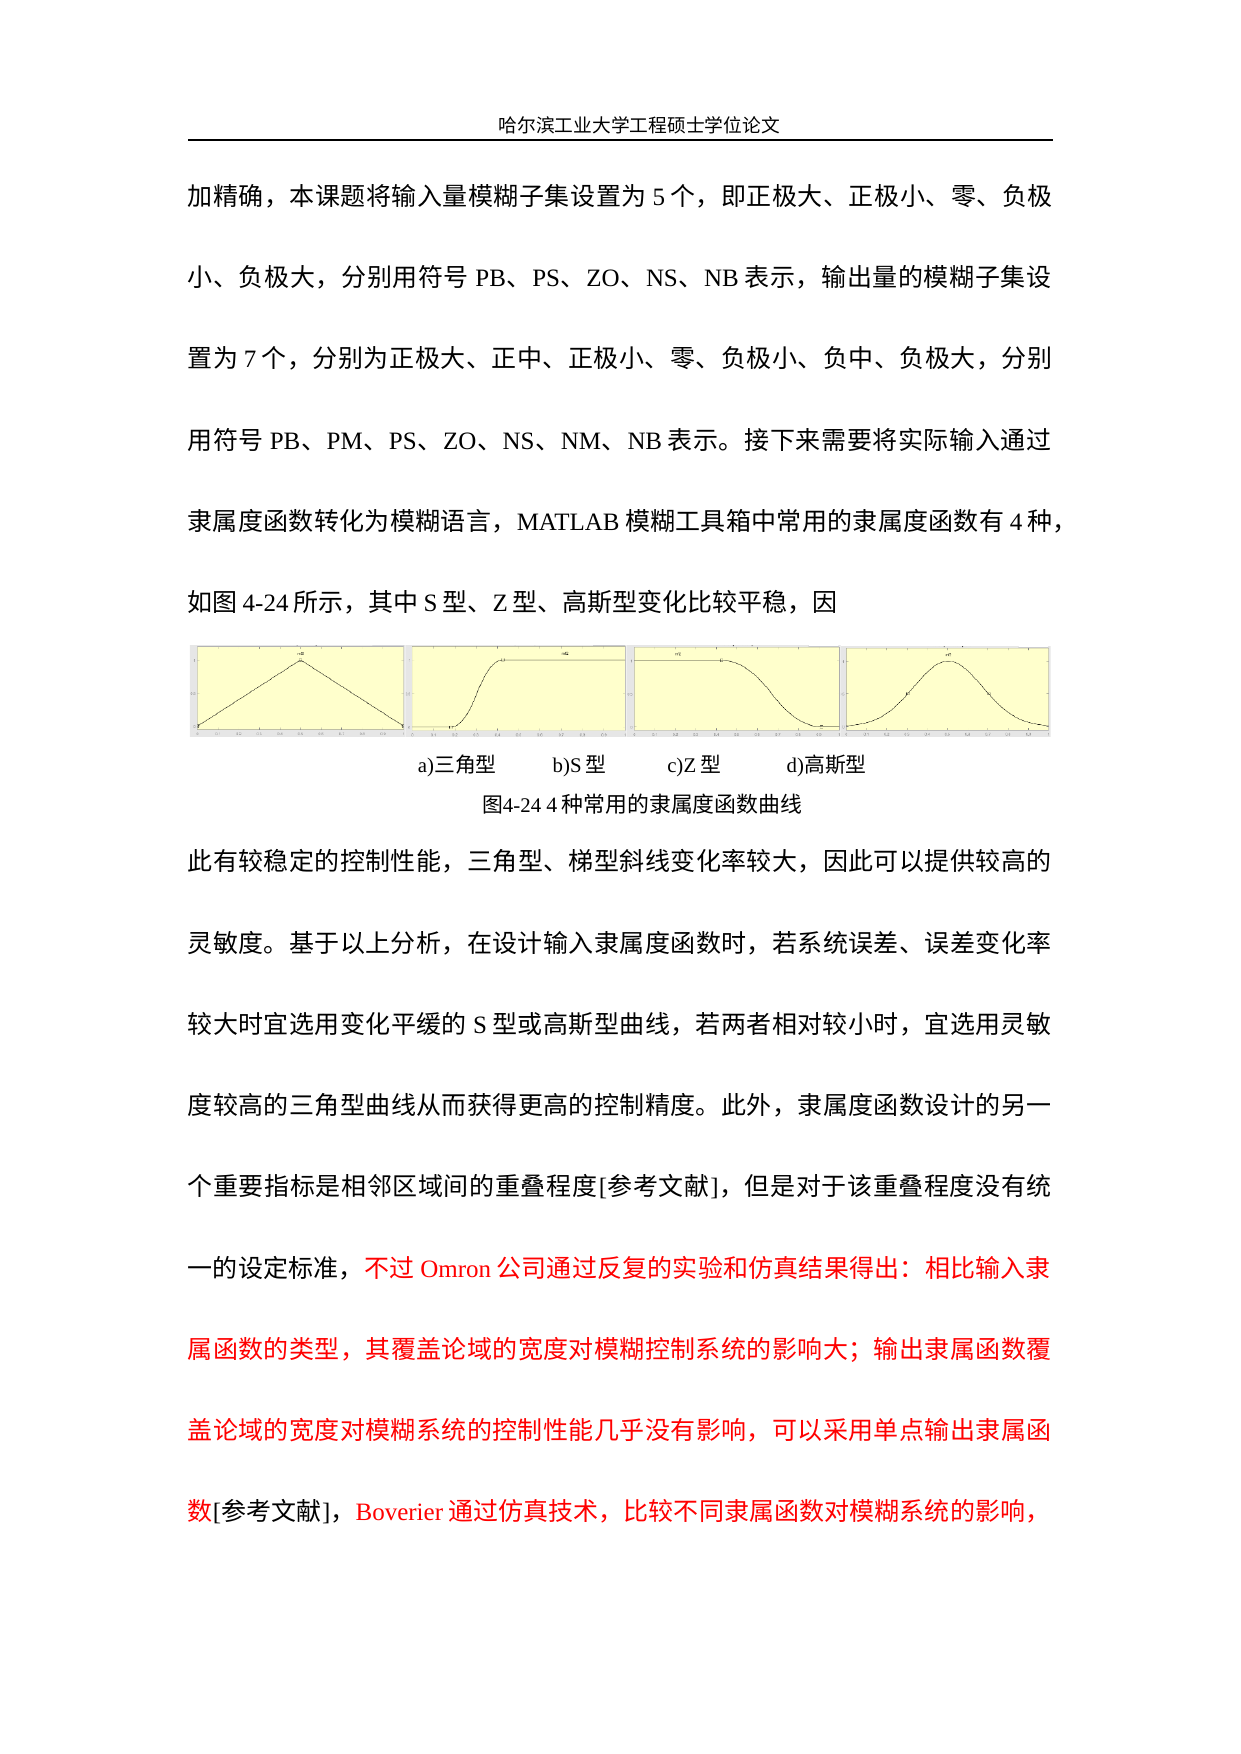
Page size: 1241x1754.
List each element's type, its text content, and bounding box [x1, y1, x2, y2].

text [187, 827, 1053, 1542]
picture [189, 645, 1051, 737]
text a)三角型 b)S型 c)Z型 d)高斯型 [187, 747, 1053, 779]
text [187, 162, 1053, 633]
